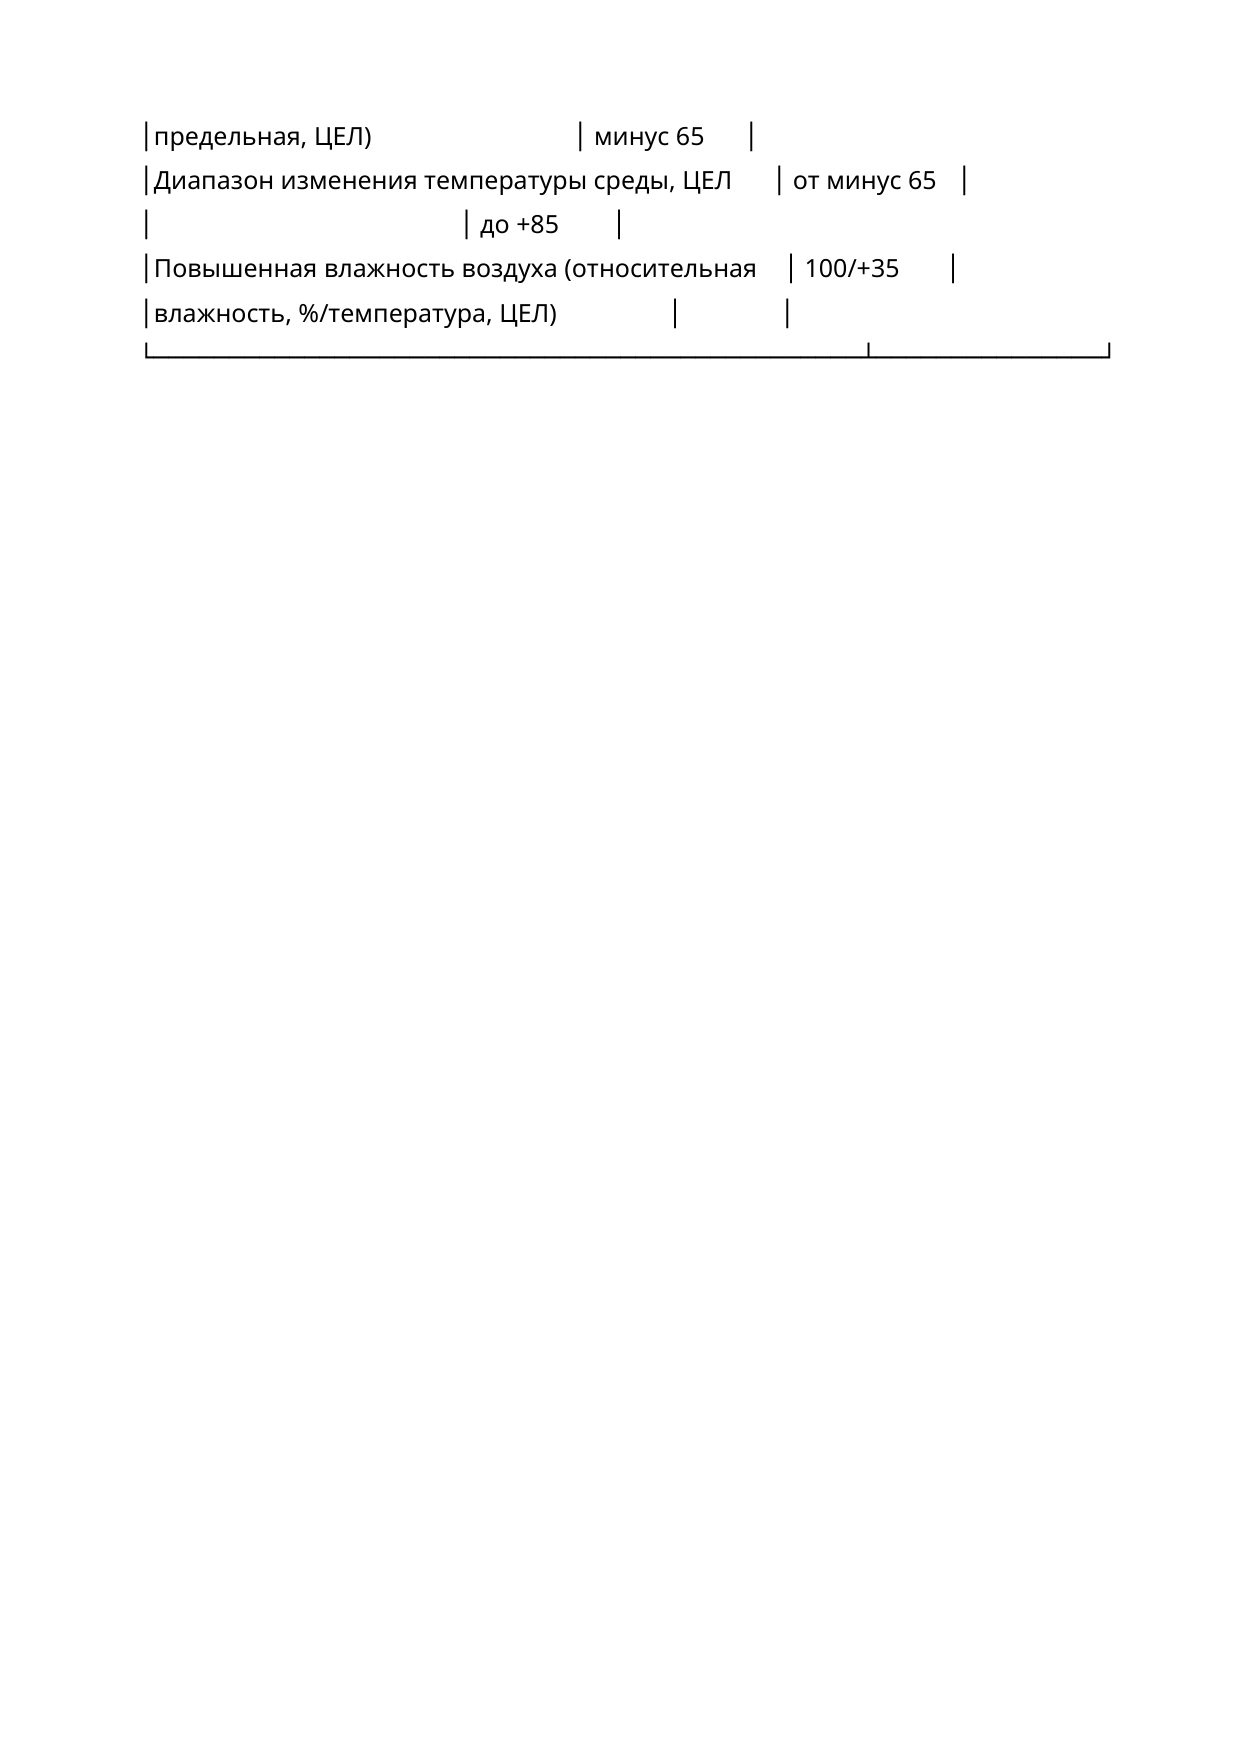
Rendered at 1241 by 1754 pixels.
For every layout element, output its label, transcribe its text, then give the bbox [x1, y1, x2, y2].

text └───────────────────────────────────────────────┴───────────────┘ [139, 339, 1193, 373]
text │Повышенная влажность воздуха (относительная │ 100/+35 │ [139, 251, 1193, 285]
text │влажность, %/температура, ЦЕЛ) │ │ [139, 295, 1193, 329]
text │ │ до +85 │ [139, 207, 1193, 241]
text │предельная, ЦЕЛ) │ минус 65 │ [139, 118, 1193, 152]
text │Диапазон изменения температуры среды, ЦЕЛ │ от минус 65 │ [139, 162, 1193, 196]
